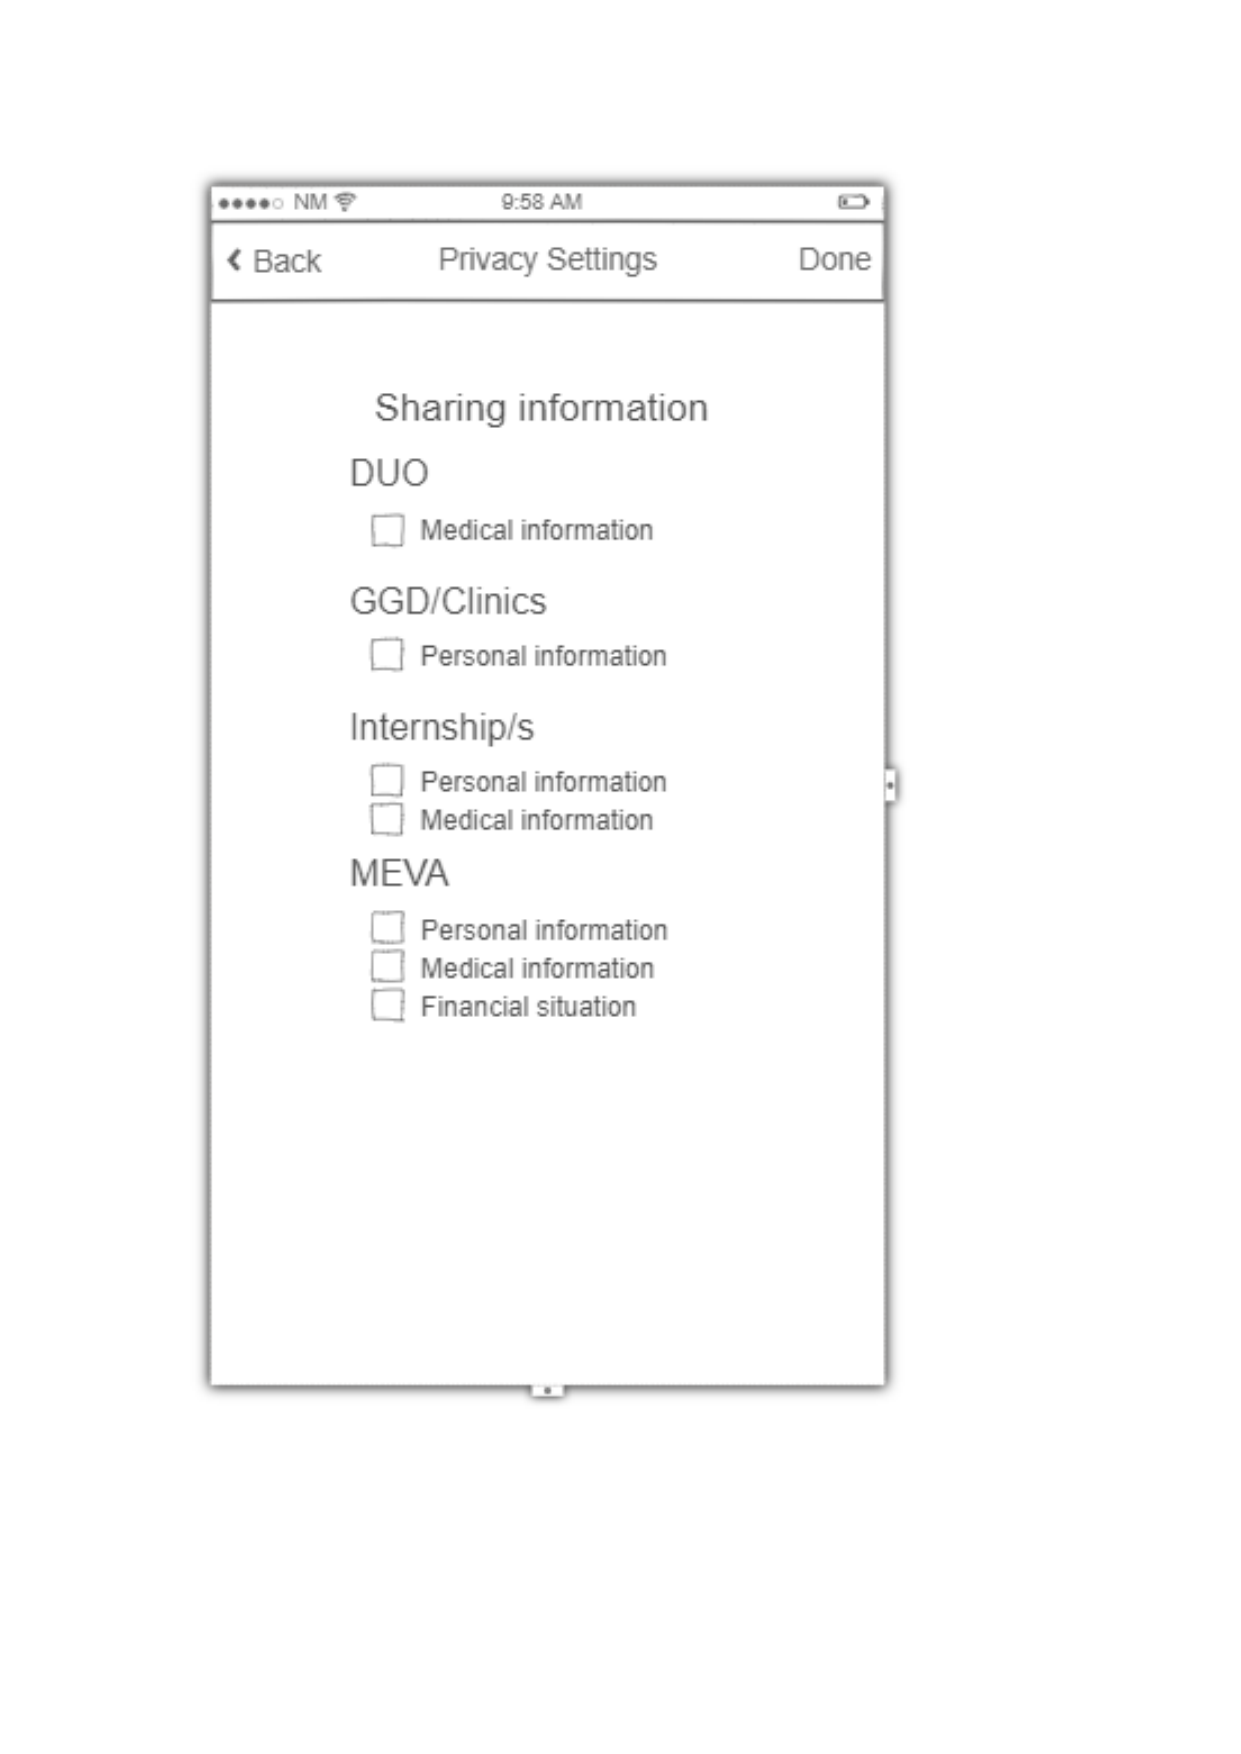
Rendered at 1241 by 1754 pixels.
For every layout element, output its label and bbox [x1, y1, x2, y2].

picture [147, 147, 954, 1453]
